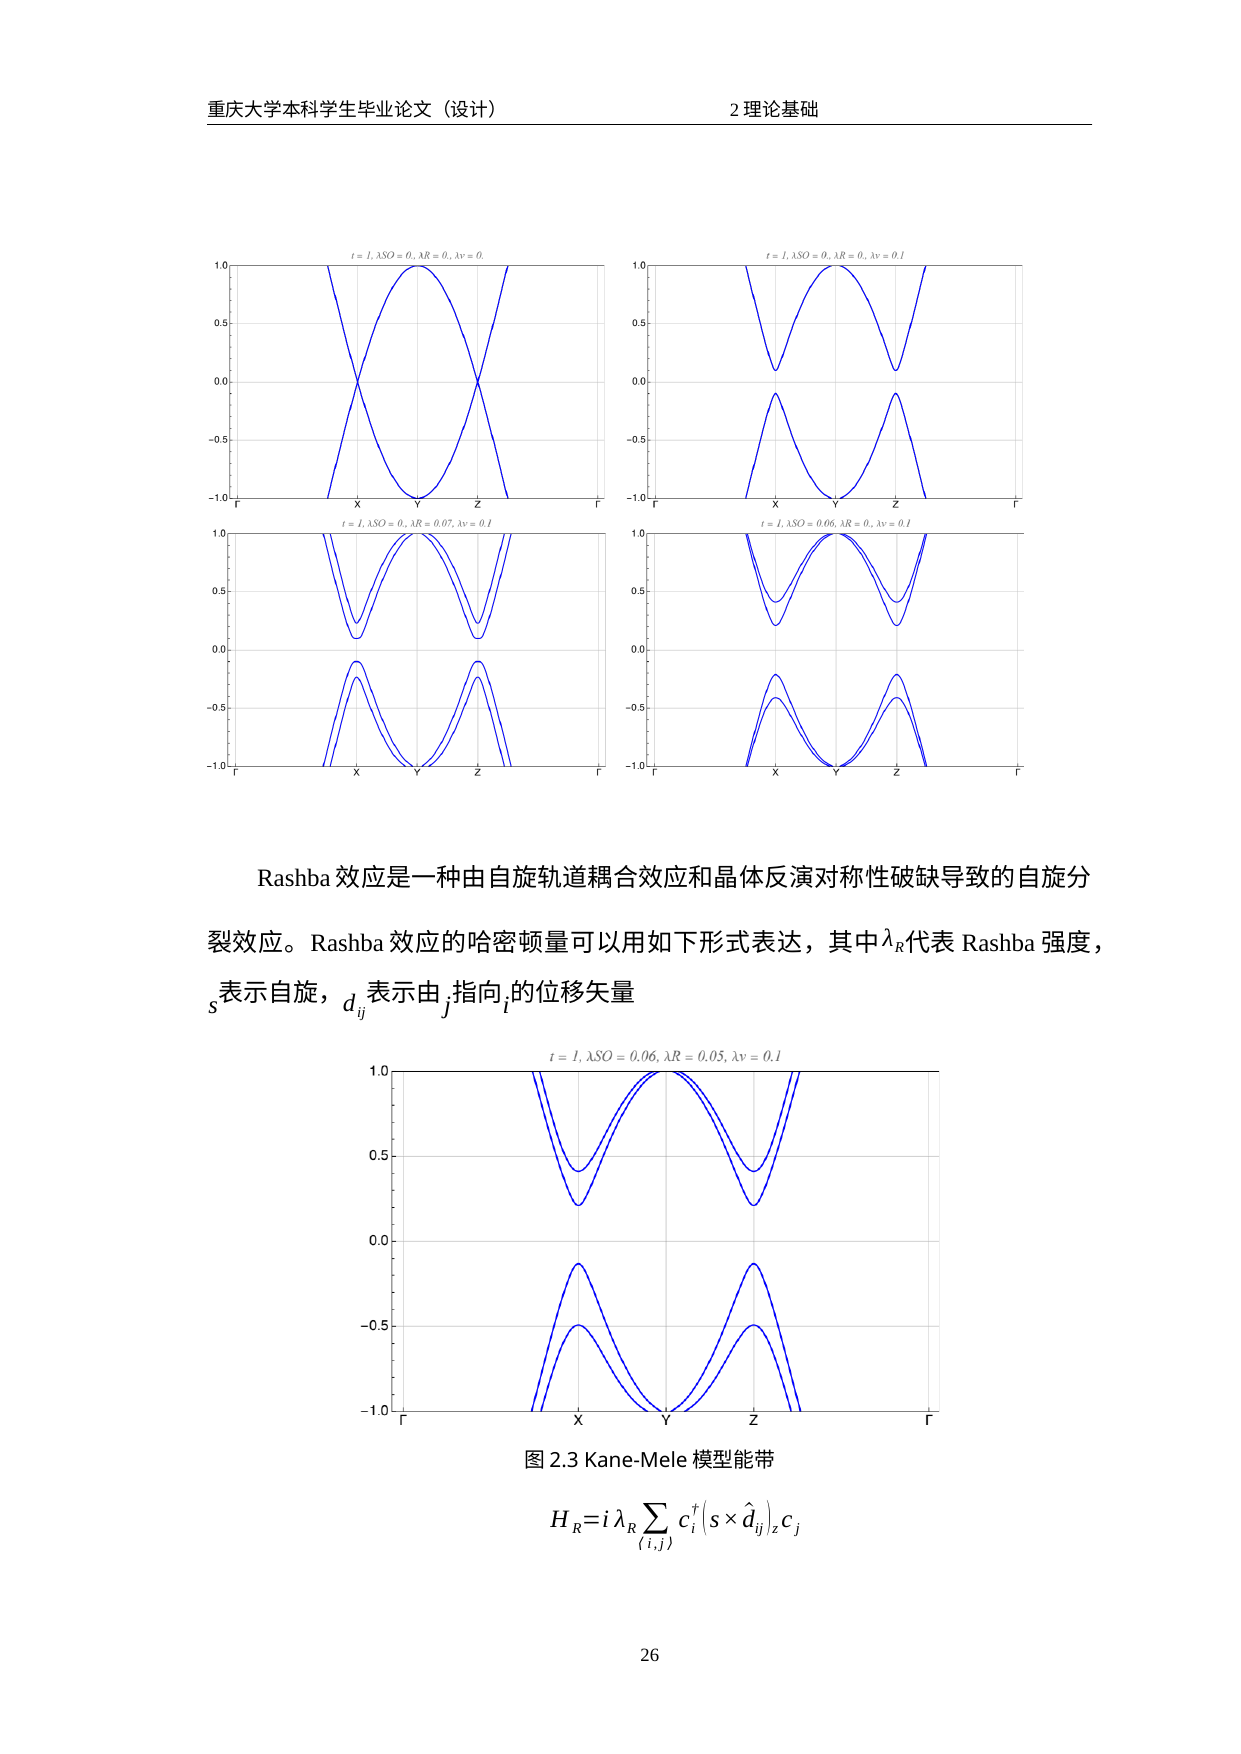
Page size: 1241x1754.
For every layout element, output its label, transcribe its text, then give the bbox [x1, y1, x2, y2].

text Rashba效应是一种由自旋轨道耦合效应和晶体反演对称性破缺导致的自旋分裂效应。Rashba效应的哈密顿量可以用如下形式表达，其中代表Rashba强度，表示自旋，表示由指向的位移矢量 [207, 193, 1092, 1038]
